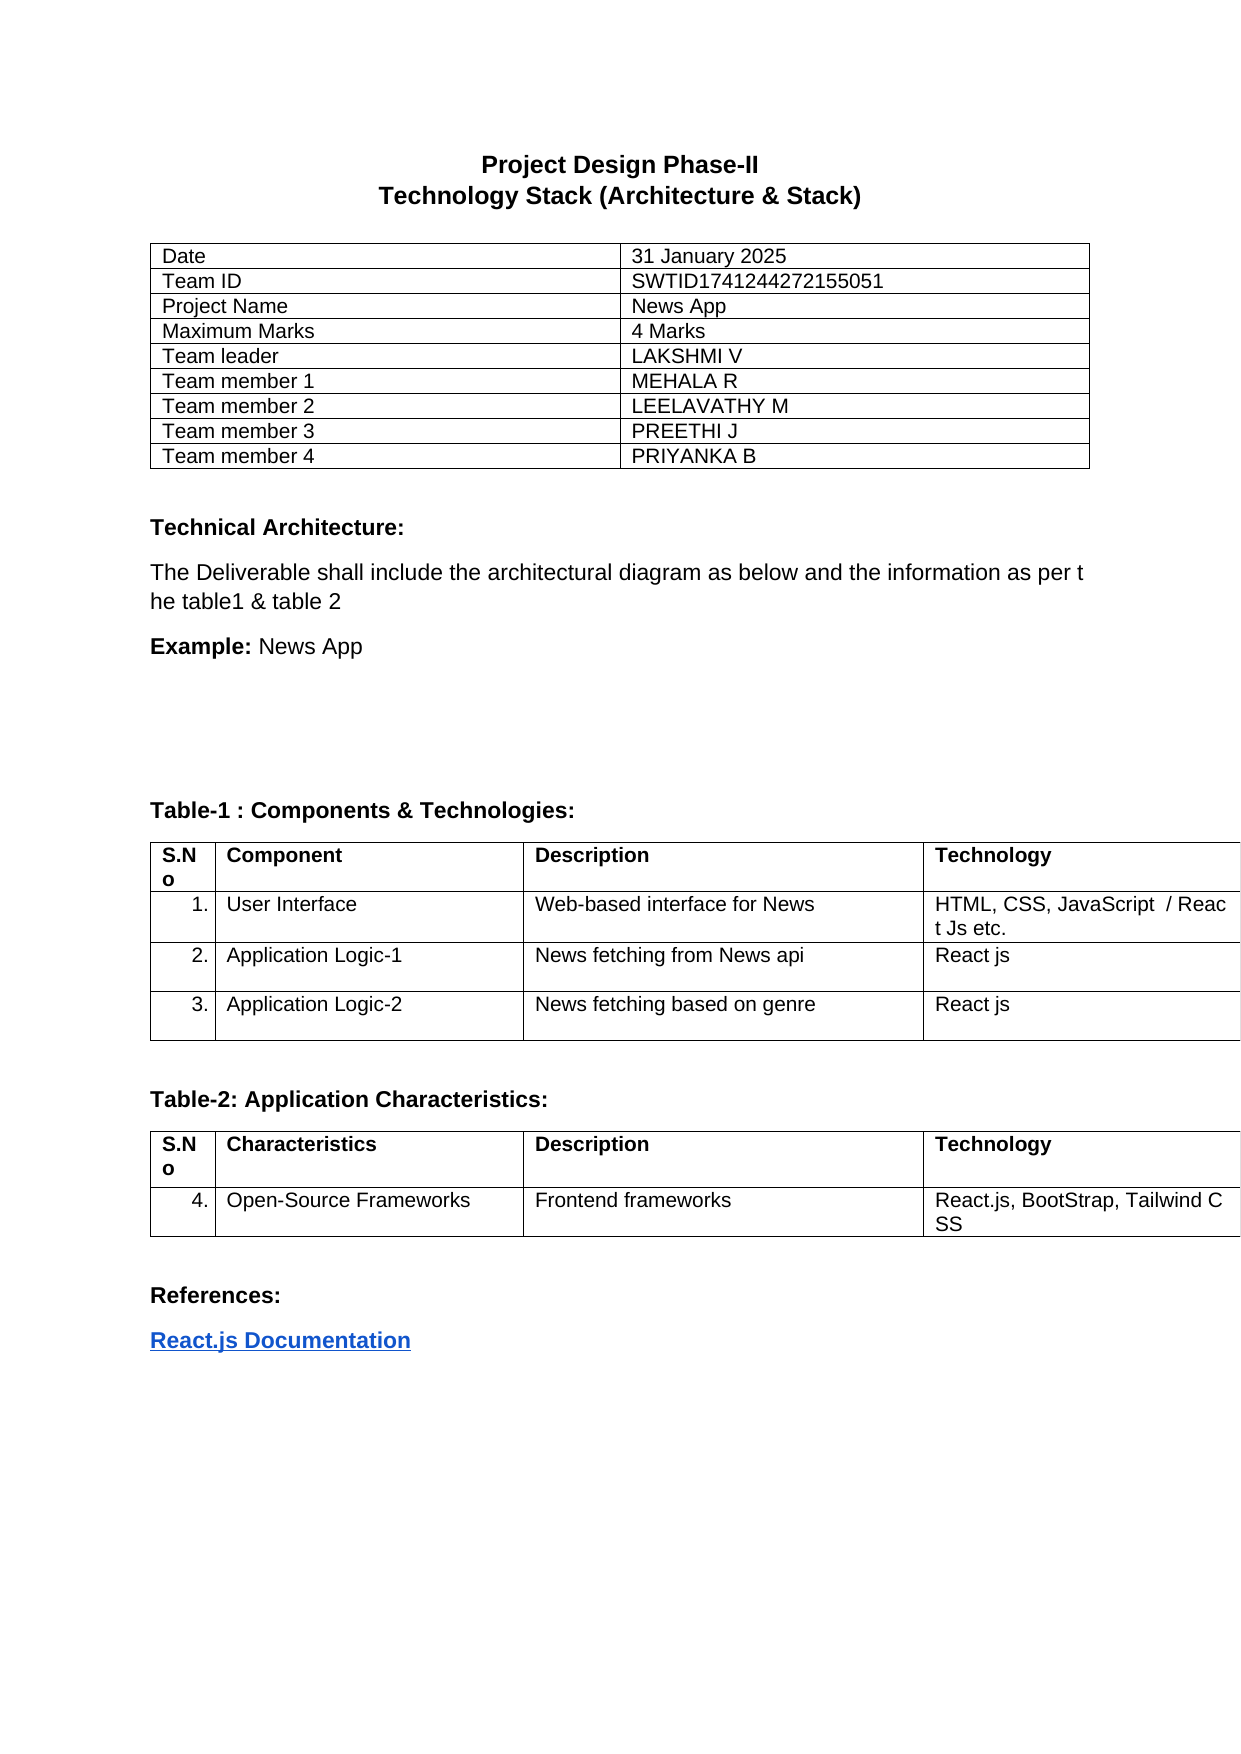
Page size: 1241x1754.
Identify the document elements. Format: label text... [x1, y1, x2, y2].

table_cell Application Logic-1 [216, 943, 523, 991]
text Example: News App [150, 633, 1090, 659]
table_cell React js [924, 992, 1240, 1039]
table_cell Team member 1 [151, 369, 620, 393]
table_cell Team ID [151, 269, 620, 293]
table_cell User Interface [216, 892, 523, 942]
text React.js Documentation [150, 1327, 1090, 1353]
table_header 31 January 2025 [621, 244, 1089, 268]
table_cell Web-based interface for News [524, 892, 923, 942]
text Technical Architecture: [150, 514, 1090, 541]
table_cell Team member 3 [151, 419, 620, 443]
table_cell News fetching from News api [524, 943, 923, 991]
table_cell [151, 943, 215, 991]
table_cell React.js, BootStrap, Tailwind CSS [924, 1188, 1240, 1236]
table_cell Maximum Marks [151, 319, 620, 343]
table_header Technology [924, 1132, 1240, 1187]
table_cell Project Name [151, 294, 620, 318]
text Table-2: Application Characteristics: [150, 1086, 1090, 1112]
table_cell Team member 2 [151, 394, 620, 418]
table_cell [151, 1188, 215, 1236]
text The Deliverable shall include the architectural diagram as below and the information as per the table1 & table 2 [150, 559, 1090, 614]
table_cell LEELAVATHY M [621, 394, 1089, 418]
table_header Characteristics [216, 1132, 523, 1187]
text References: [150, 1282, 1090, 1308]
table_cell SWTID1741244272155051 [621, 269, 1089, 293]
table_cell React js [924, 943, 1240, 991]
text Project Design Phase-II [150, 150, 1090, 179]
text Technology Stack (Architecture & Stack) [150, 181, 1090, 210]
table_cell Open-Source Frameworks [216, 1188, 523, 1236]
table_cell [151, 892, 215, 942]
table_cell Team leader [151, 344, 620, 368]
table_cell Team member 4 [151, 444, 620, 468]
text Table-1 : Components & Technologies: [150, 797, 1090, 823]
table_header S.No [151, 843, 215, 891]
table_cell PREETHI J [621, 419, 1089, 443]
table_header S.No [151, 1132, 215, 1187]
table_cell [151, 992, 215, 1039]
table_cell PRIYANKA B [621, 444, 1089, 468]
table_cell News fetching based on genre [524, 992, 923, 1039]
table_cell Frontend frameworks [524, 1188, 923, 1236]
table_cell 4 Marks [621, 319, 1089, 343]
table_header Component [216, 843, 523, 891]
table_header Description [524, 1132, 923, 1187]
table_header Date [151, 244, 620, 268]
table_cell MEHALA R [621, 369, 1089, 393]
table_header Technology [924, 843, 1240, 891]
table_cell HTML, CSS, JavaScript / React Js etc. [924, 892, 1240, 942]
table_cell News App [621, 294, 1089, 318]
table_cell Application Logic-2 [216, 992, 523, 1039]
table_cell LAKSHMI V [621, 344, 1089, 368]
table_header Description [524, 843, 923, 891]
